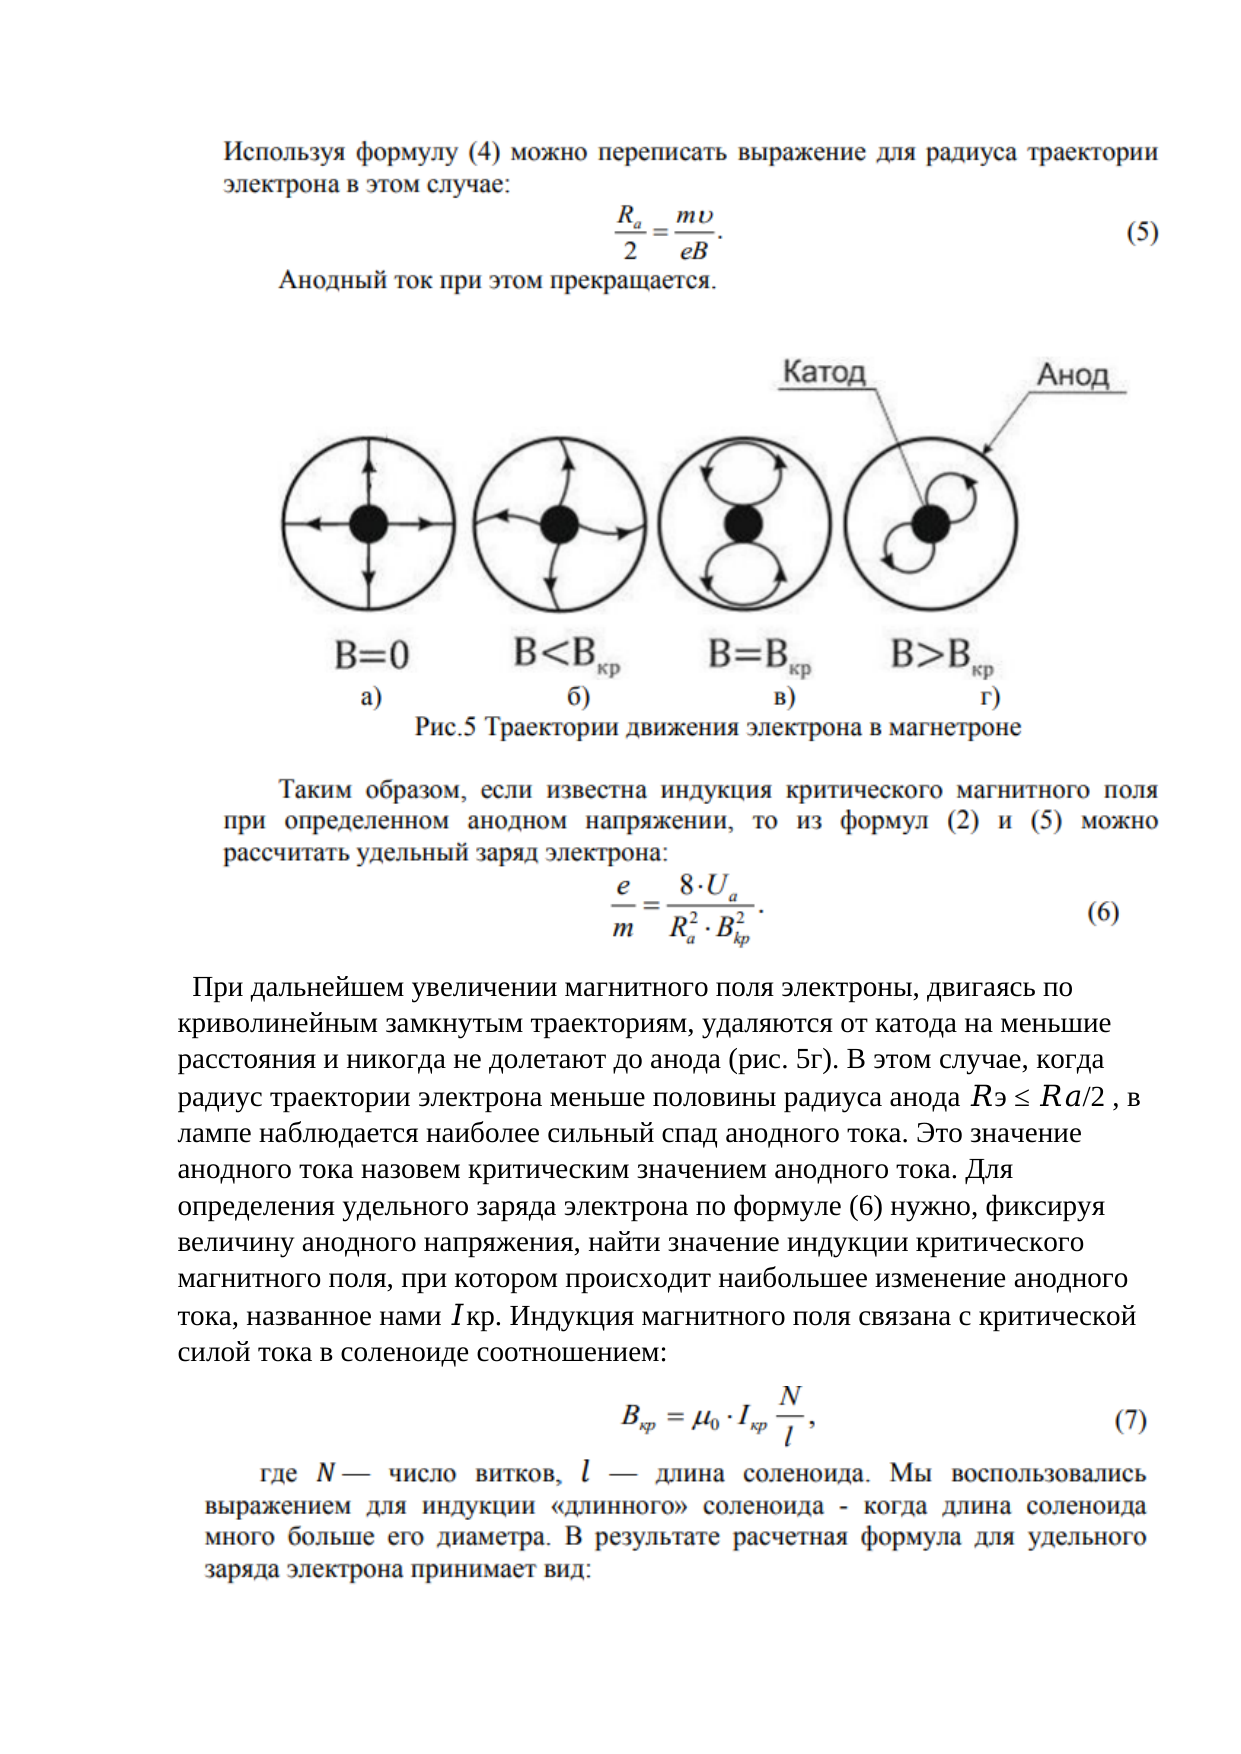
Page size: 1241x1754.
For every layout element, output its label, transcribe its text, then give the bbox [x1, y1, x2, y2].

text При дальнейшем увеличении магнитного поля электроны, двигаясь по криволинейным замкнутым траекториям, удаляются от катода на меньшие расстояния и никогда не долетают до анода (рис. 5г). В этом случае, когда радиус траектории электрона меньше половины радиуса анода 𝑅э ≤ 𝑅𝑎/2 , в лампе наблюдается наиболее сильный спад анодного тока. Это значение анодного тока назовем критическим значением анодного тока. Для определения удельного заряда электрона по формуле (6) нужно, фиксируя величину анодного напряжения, найти значение индукции критического магнитного поля, при котором происходит наибольшее изменение анодного тока, названное нами 𝐼кр. Индукция магнитного поля связана с критической силой тока в соленоиде соотношением: [177, 969, 1152, 1367]
picture [192, 1386, 1167, 1592]
picture [192, 118, 1167, 951]
